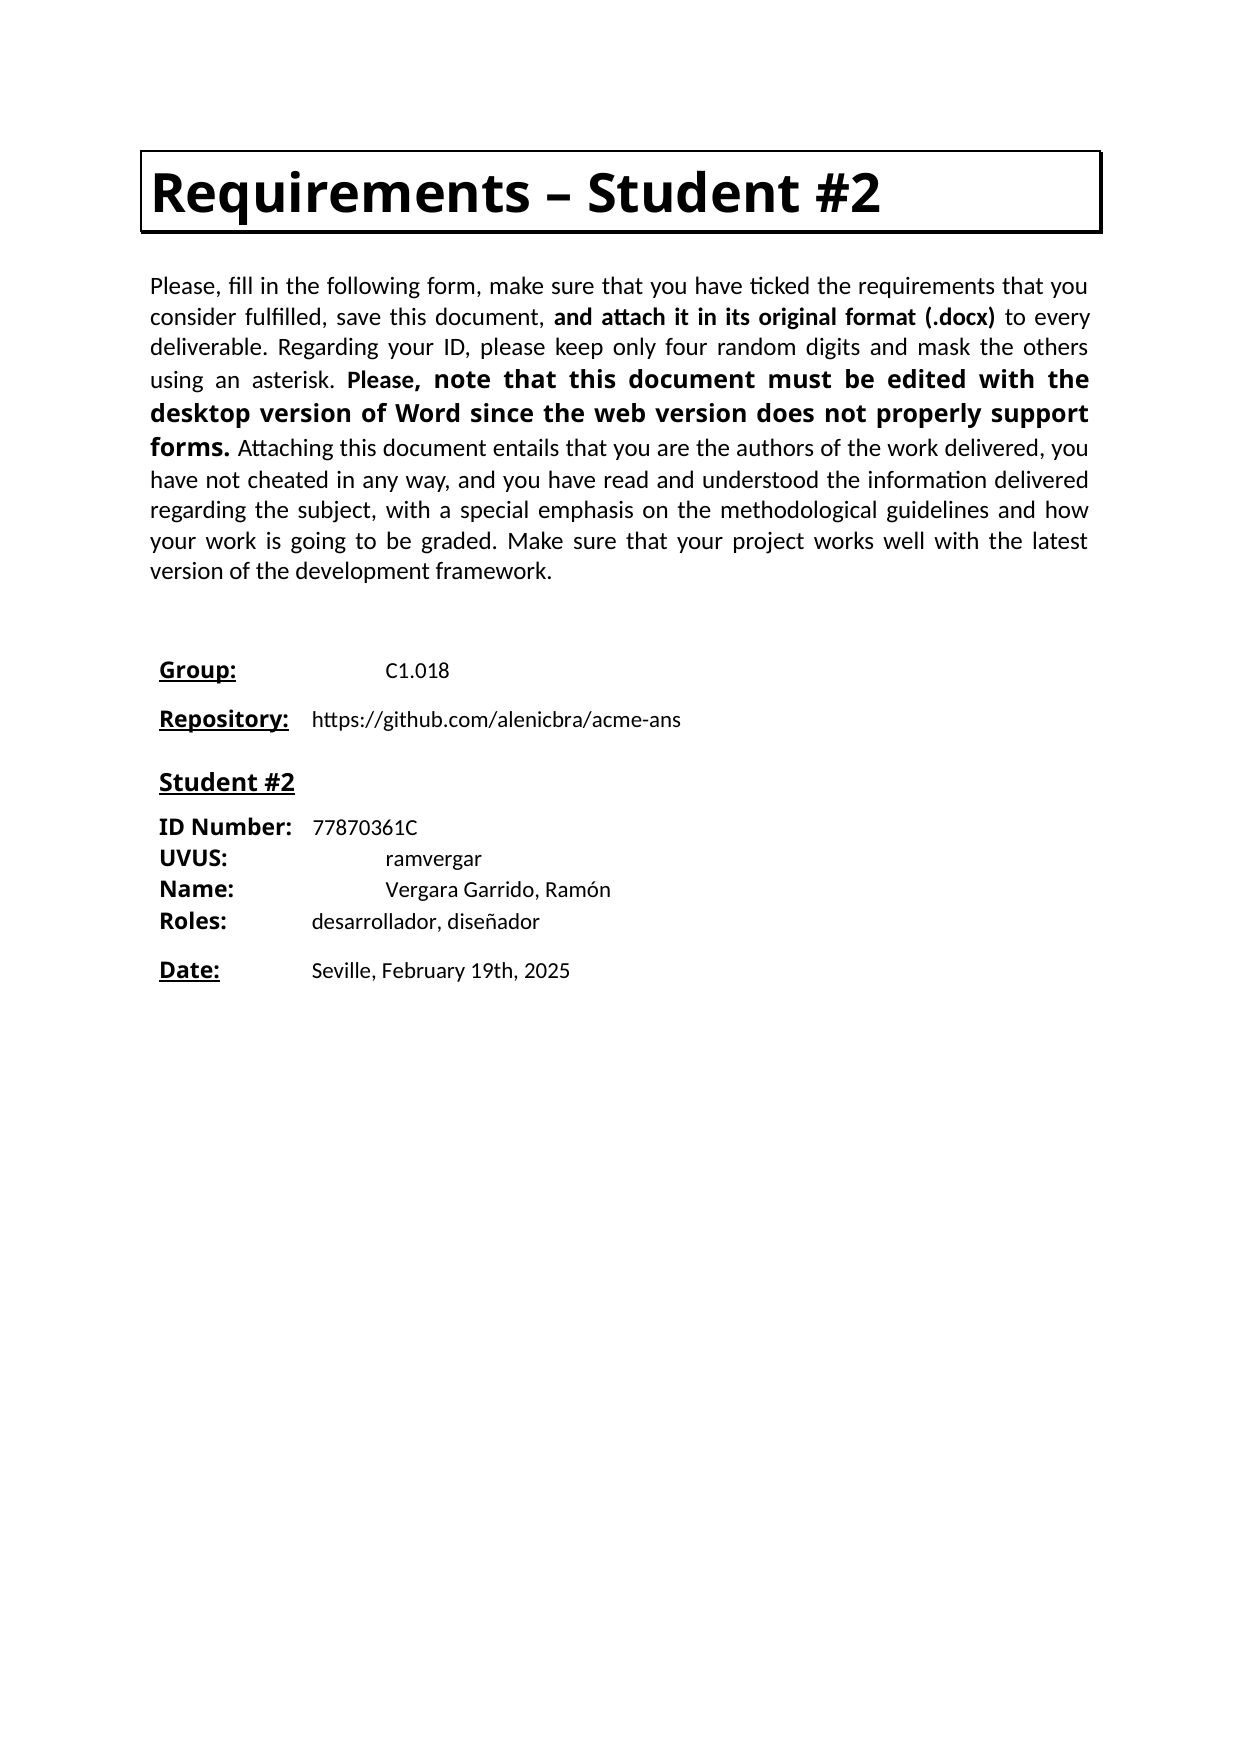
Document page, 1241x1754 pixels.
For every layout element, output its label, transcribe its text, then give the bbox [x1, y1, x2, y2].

table_cell Repository: [150, 694, 1090, 743]
text Please, fill in the following form, make sure that you have ticked the requirements that you consider fulfilled, save this document, and attach it in its original format (.docx) to every deliverable. Regarding your ID, please keep only four random digits and mask the others using an asterisk. Please, note that this document must be edited with the desktop version of Word since the web version does not properly support forms. Attaching this document entails that you are the authors of the work delivered, you have not cheated in any way, and you have read and understood the information delivered regarding the subject, with a special emphasis on the methodological guidelines and how your work is going to be graded. Make sure that your project works well with the latest version of the development framework. [150, 270, 1090, 586]
subtitle Requirements – Student #2 [142, 152, 1099, 230]
table_cell Date: [150, 945, 1090, 994]
table_header Group: [150, 645, 1090, 694]
table_cell Student #2 ID Number: UVUS: Name: Roles: [150, 743, 1090, 945]
